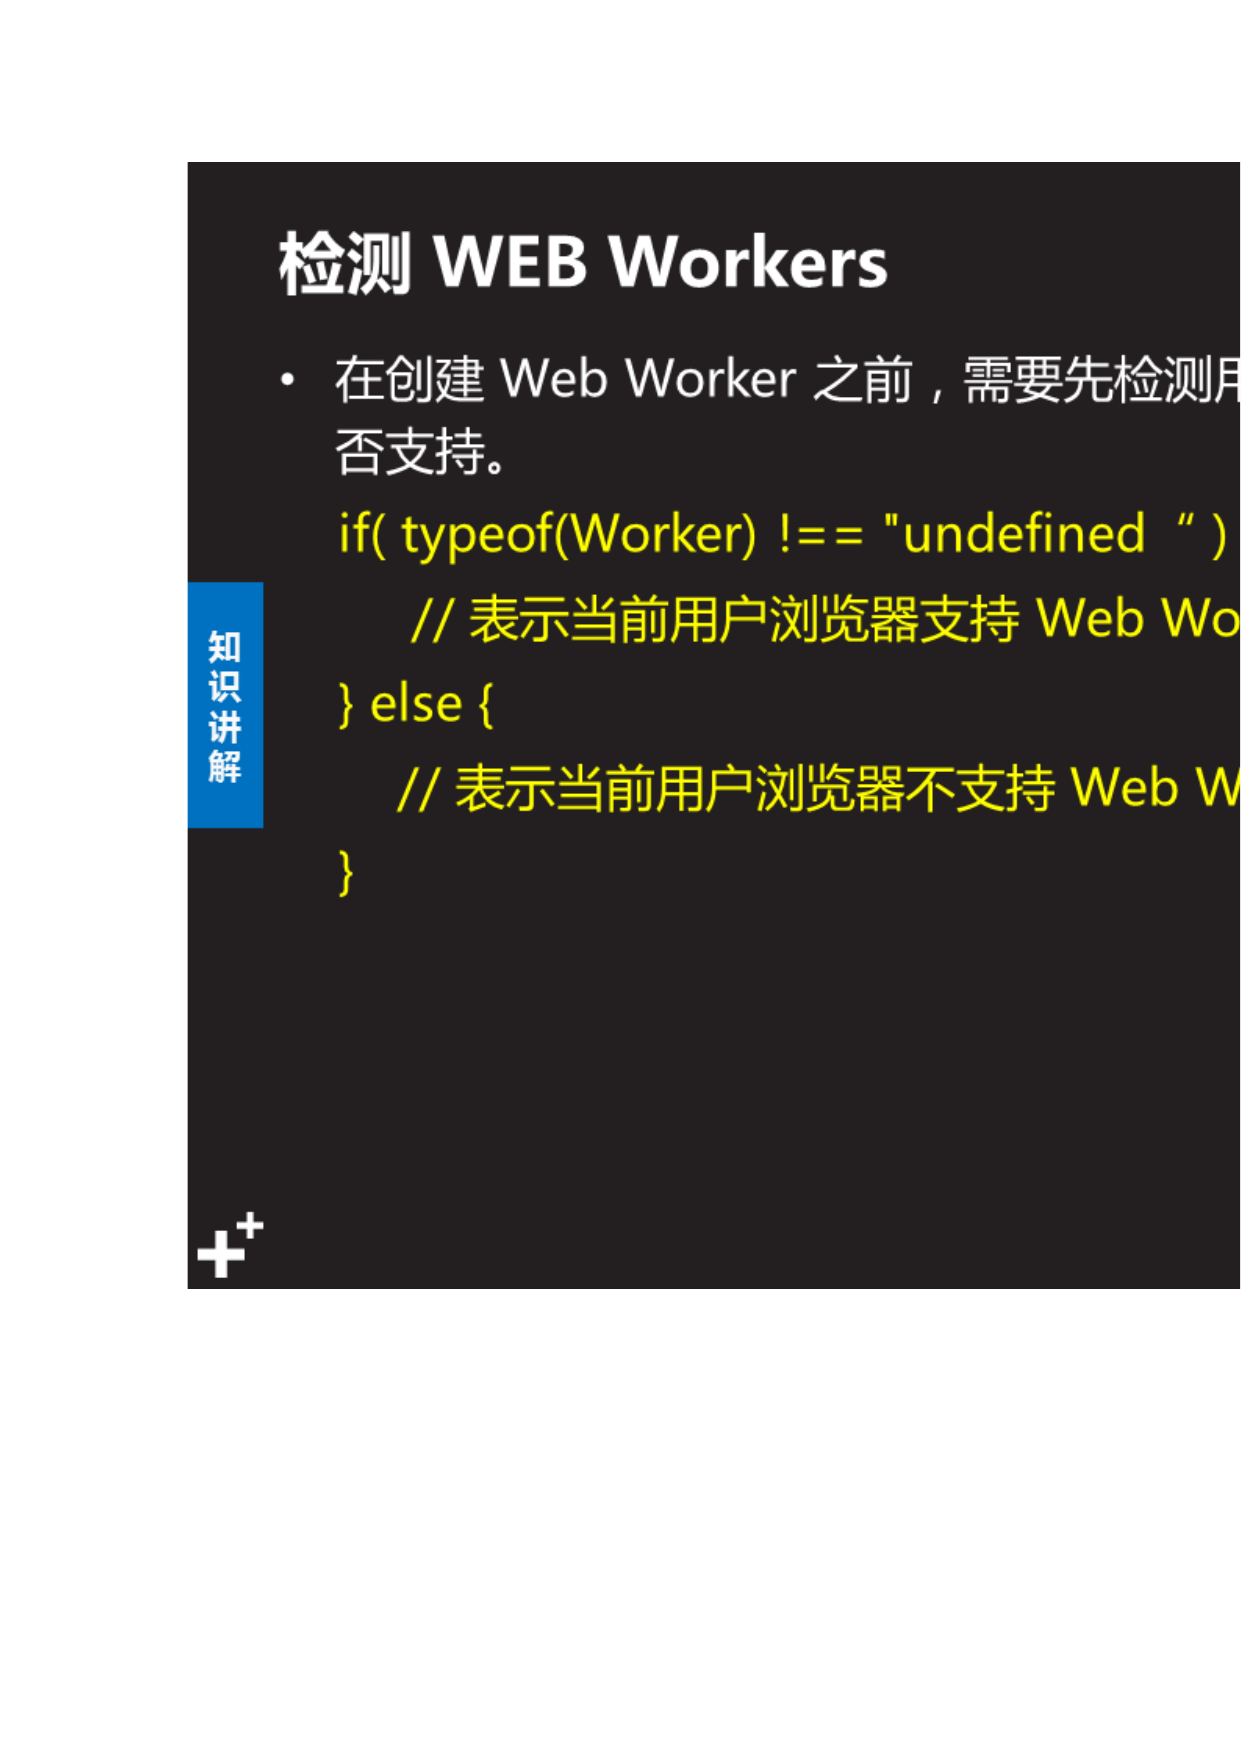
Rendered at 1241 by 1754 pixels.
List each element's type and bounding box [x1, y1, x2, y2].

picture [187, 162, 1241, 1289]
